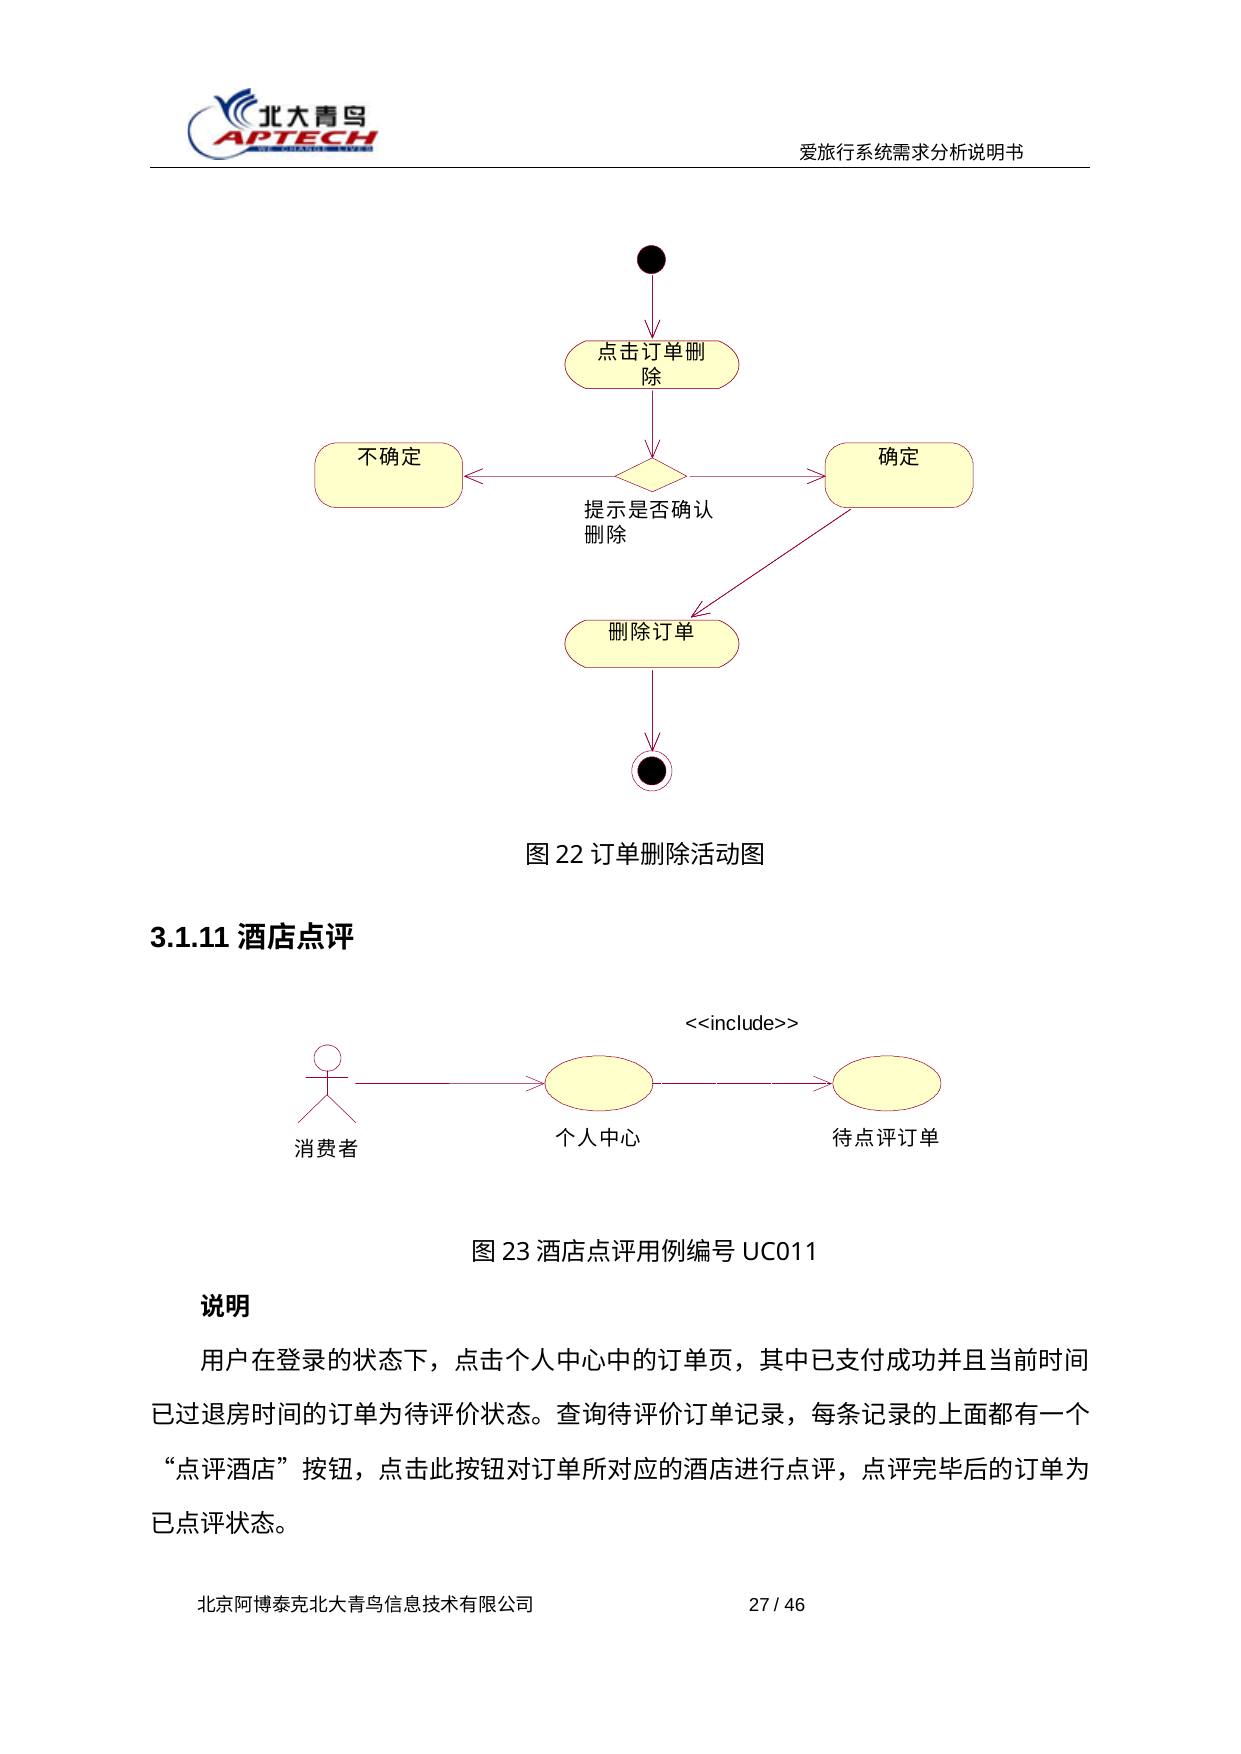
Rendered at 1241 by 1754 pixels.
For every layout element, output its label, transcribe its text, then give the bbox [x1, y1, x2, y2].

text 说明 [150, 1286, 1090, 1322]
text 图22 订单删除活动图 [150, 834, 1090, 871]
text 图23 酒店点评用例编号UC011 [150, 1232, 1090, 1268]
text 用户在登录的状态下，点击个人中心中的订单页，其中已支付成功并且当前时间已过退房时间的订单为待评价状态。查询待评价订单记录，每条记录的上面都有一个“点评酒店”按钮，点击此按钮对订单所对应的酒店进行点评，点评完毕后的订单为已点评状态。 [150, 1340, 1090, 1540]
subtitle 3.1.11 酒店点评 [150, 914, 1090, 956]
picture [187, 88, 379, 160]
